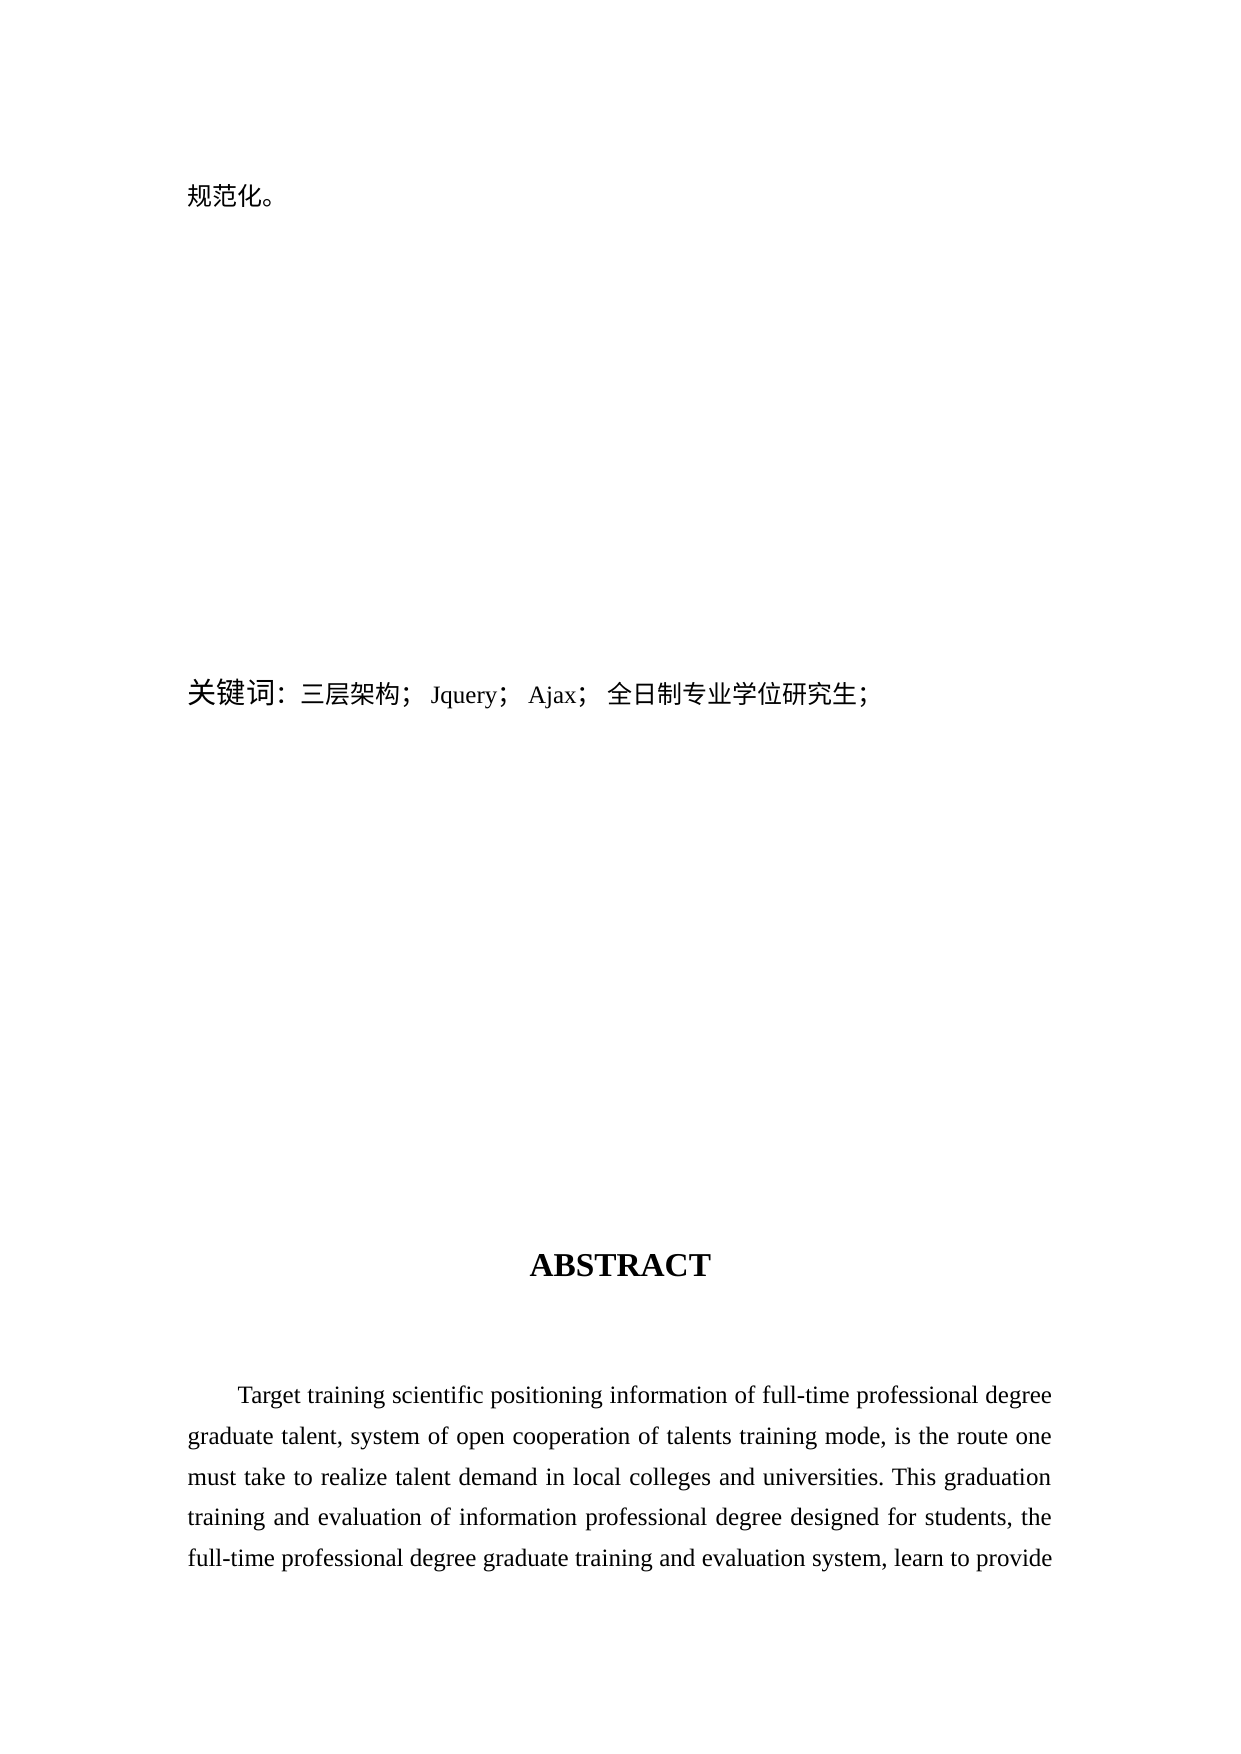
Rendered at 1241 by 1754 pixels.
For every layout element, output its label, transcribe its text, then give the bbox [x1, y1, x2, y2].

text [187, 1378, 1053, 1573]
text 关键词：三层架构； Jquery； Ajax； 全日制专业学位研究生； [187, 658, 1053, 723]
text ABSTRACT [187, 1232, 1053, 1297]
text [187, 162, 1053, 227]
